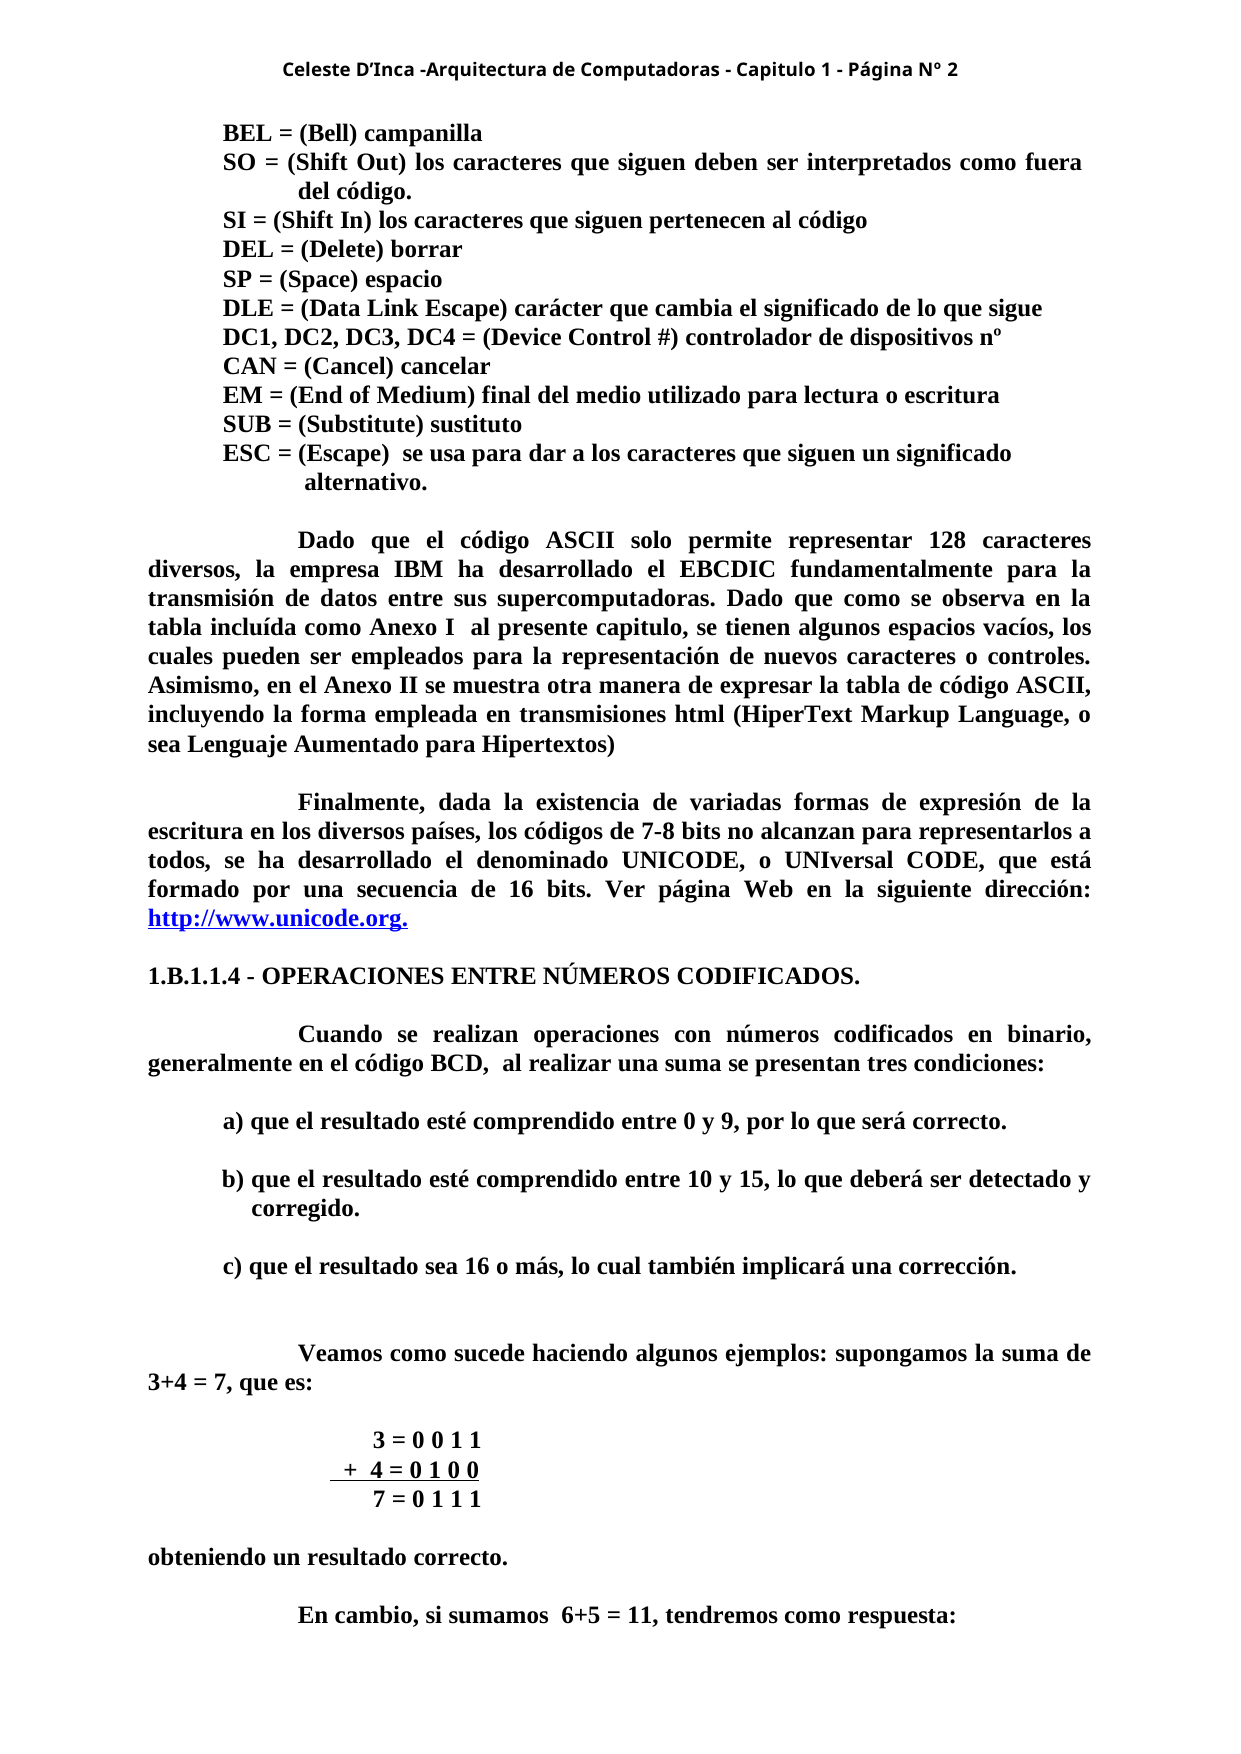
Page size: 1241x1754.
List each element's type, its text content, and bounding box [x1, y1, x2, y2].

text 1.B.1.1.4 - OPERACIONES ENTRE NÚMEROS CODIFICADOS. [148, 961, 1092, 990]
text ESC = (Escape) se usa para dar a los caracteres que siguen un significado alternativo. [148, 438, 1092, 496]
text DC1, DC2, DC3, DC4 = (Device Control #) controlador de dispositivos nº [148, 322, 1092, 351]
text EM = (End of Medium) final del medio utilizado para lectura o escritura [148, 380, 1092, 409]
text 3 = 0 0 1 1 [148, 1425, 1092, 1454]
text a) que el resultado esté comprendido entre 0 y 9, por lo que será correcto. [148, 1106, 1092, 1135]
text Veamos como sucede haciendo algunos ejemplos: supongamos la suma de 3+4 = 7, que es: [148, 1338, 1092, 1396]
text BEL = (Bell) campanilla [148, 118, 1092, 147]
text DEL = (Delete) borrar [148, 234, 1092, 263]
text c) que el resultado sea 16 o más, lo cual también implicará una corrección. [148, 1251, 1092, 1280]
text SO = (Shift Out) los caracteres que siguen deben ser interpretados como fuera del código. [148, 147, 1092, 205]
text Dado que el código ASCII solo permite representar 128 caracteres diversos, la empresa IBM ha desarrollado el EBCDIC fundamentalmente para la transmisión de datos entre sus supercomputadoras. Dado que como se observa en la tabla incluída como Anexo I al presente capitulo, se tienen algunos espacios vacíos, los cuales pueden ser empleados para la representación de nuevos caracteres o controles. Asimismo, en el Anexo II se muestra otra manera de expresar la tabla de código ASCII, incluyendo la forma empleada en transmisiones html (HiperText Markup Language, o sea Lenguaje Aumentado para Hipertextos) [148, 525, 1092, 757]
text Finalmente, dada la existencia de variadas formas de expresión de la escritura en los diversos países, los códigos de 7-8 bits no alcanzan para representarlos a todos, se ha desarrollado el denominado UNICODE, o UNIversal CODE, que está formado por una secuencia de 16 bits. Ver página Web en la siguiente dirección: http://www.unicode.org. [148, 787, 1092, 932]
text SP = (Space) espacio [148, 263, 1092, 292]
text SI = (Shift In) los caracteres que siguen pertenecen al código [148, 205, 1092, 234]
text En cambio, si sumamos 6+5 = 11, tendremos como respuesta: [148, 1600, 1092, 1629]
text DLE = (Data Link Escape) carácter que cambia el significado de lo que sigue [148, 292, 1092, 322]
text SUB = (Substitute) sustituto [148, 409, 1092, 438]
text b) que el resultado esté comprendido entre 10 y 15, lo que deberá ser detectado y corregido. [222, 1164, 1092, 1222]
text Cuando se realizan operaciones con números codificados en binario, generalmente en el código BCD, al realizar una suma se presentan tres condiciones: [148, 1019, 1092, 1077]
text 7 = 0 1 1 1 [148, 1483, 1092, 1513]
text CAN = (Cancel) cancelar [148, 351, 1092, 380]
text obteniendo un resultado correcto. [148, 1542, 1092, 1571]
text + 4 = 0 1 0 0 [148, 1454, 1092, 1483]
